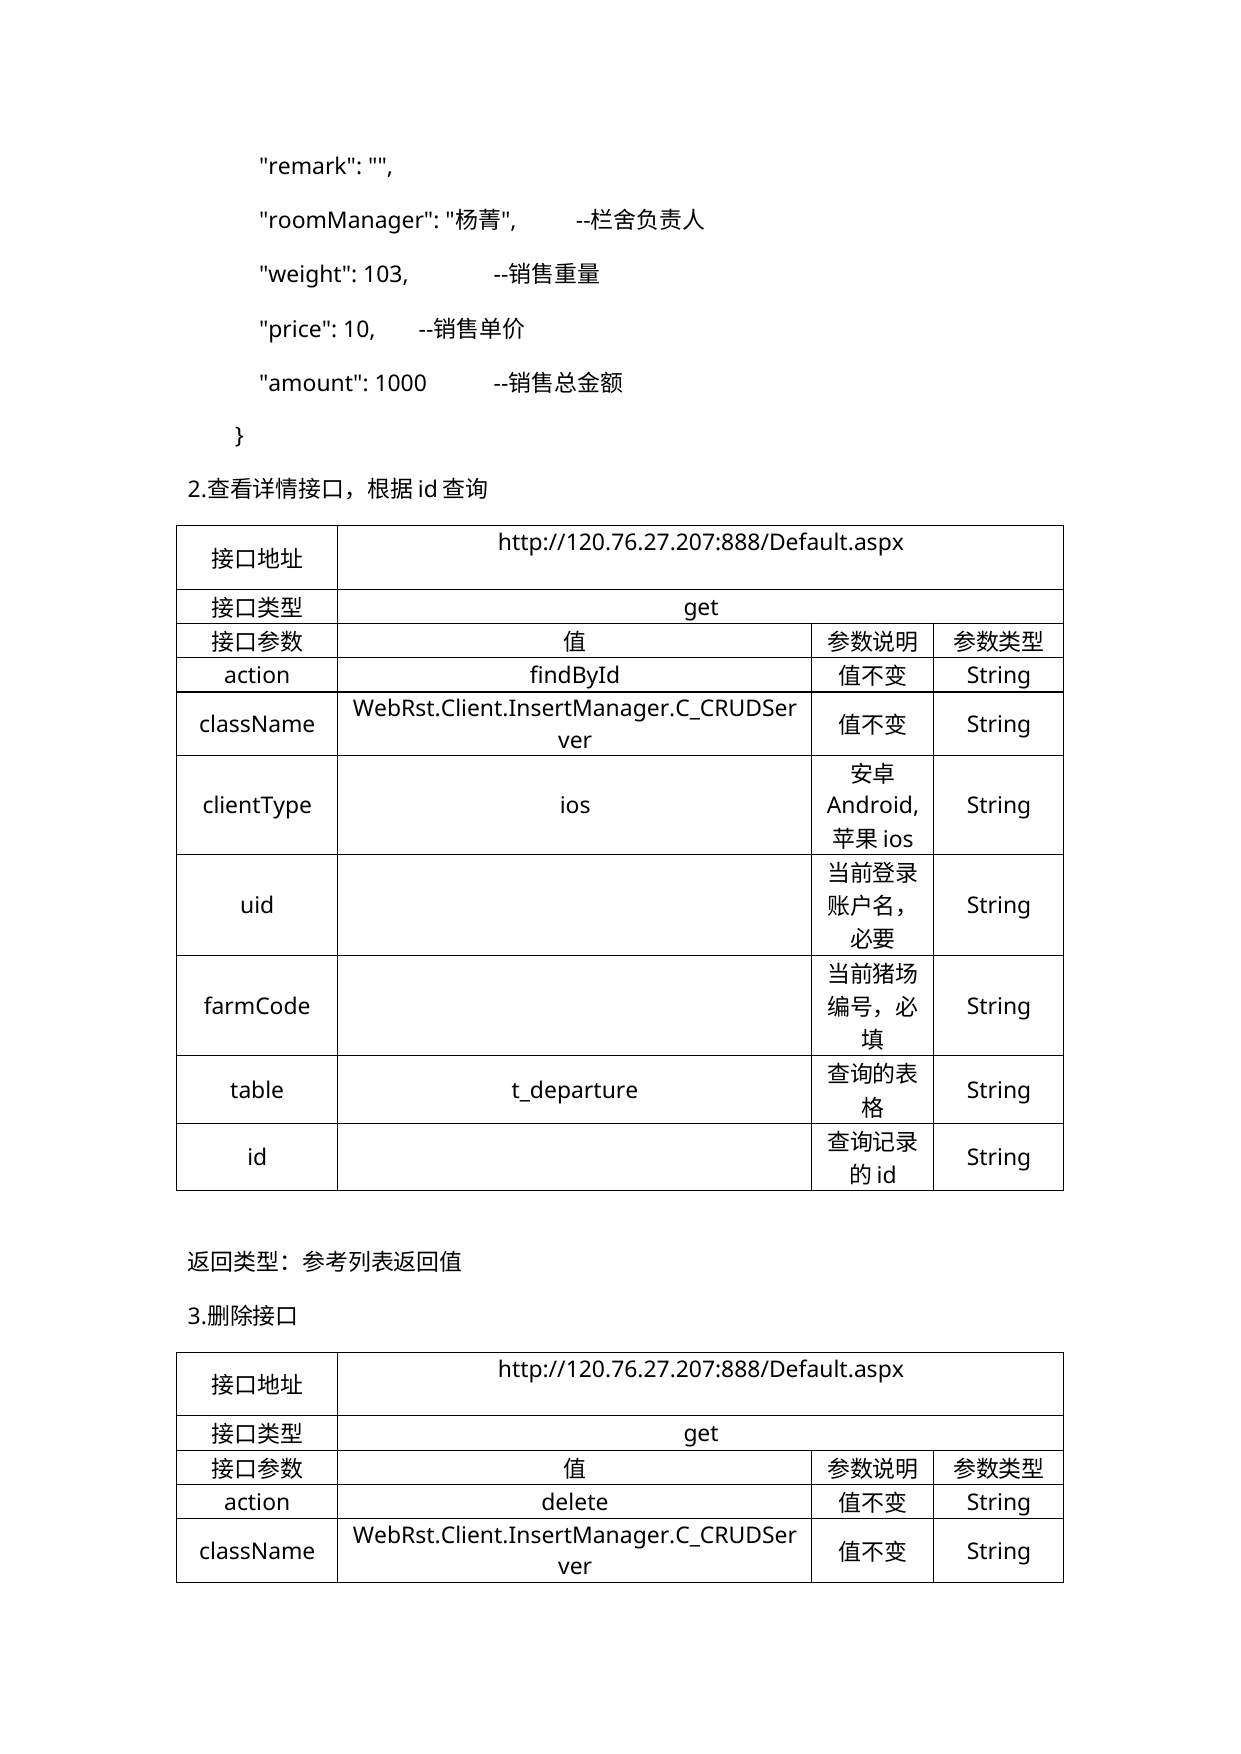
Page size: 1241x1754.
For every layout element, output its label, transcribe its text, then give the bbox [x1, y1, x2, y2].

table_cell String [934, 658, 1063, 691]
table_cell 参数说明 [812, 1451, 933, 1484]
table_cell String [934, 1485, 1063, 1518]
table_cell String [934, 756, 1063, 854]
table_cell String [934, 956, 1063, 1055]
text 2.查看详情接口，根据id查询 [187, 471, 1053, 504]
table_cell 值不变 [812, 693, 933, 755]
table_cell findById [338, 658, 811, 691]
table_cell 接口类型 [177, 1416, 337, 1449]
table_cell clientType [177, 756, 337, 854]
table_header 接口地址 [177, 526, 337, 588]
table_cell [338, 956, 811, 1055]
table_cell [338, 855, 811, 954]
table_cell 查询记录的id [812, 1124, 933, 1190]
table_cell table [177, 1056, 337, 1123]
text "price": 10, --销售单价 [187, 310, 1053, 344]
table_cell className [177, 693, 337, 755]
table_header http://120.76.27.207:888/Default.aspx [338, 526, 1063, 588]
table_cell WebRst.Client.InsertManager.C_CRUDServer [338, 1519, 811, 1582]
table_cell 接口参数 [177, 624, 337, 657]
table_cell 安卓Android,苹果ios [812, 756, 933, 854]
text "roomManager": "杨菁", --栏舍负责人 [187, 202, 1053, 235]
table_cell get [338, 1416, 1063, 1449]
table_cell className [177, 1519, 337, 1582]
table_cell String [934, 1056, 1063, 1123]
table_cell action [177, 1485, 337, 1518]
table_cell 值 [338, 624, 811, 657]
text 返回类型：参考列表返回值 [187, 1243, 1053, 1277]
table_cell 接口参数 [177, 1451, 337, 1484]
table_cell t_departure [338, 1056, 811, 1123]
table_cell id [177, 1124, 337, 1190]
table_cell 当前登录账户名，必要 [812, 855, 933, 954]
text 3.删除接口 [187, 1297, 1053, 1331]
table_cell 接口类型 [177, 590, 337, 623]
text } [187, 419, 1053, 450]
table_cell String [934, 693, 1063, 755]
table_header http://120.76.27.207:888/Default.aspx [338, 1353, 1063, 1415]
table_cell 参数类型 [934, 624, 1063, 657]
table_cell action [177, 658, 337, 691]
text "amount": 1000 --销售总金额 [187, 364, 1053, 398]
table_cell 值 [338, 1451, 811, 1484]
table_cell 当前猪场编号，必填 [812, 956, 933, 1055]
table_cell String [934, 855, 1063, 954]
text "remark": "", [187, 150, 1053, 181]
table_cell uid [177, 855, 337, 954]
text "weight": 103, --销售重量 [187, 256, 1053, 289]
table_cell get [338, 590, 1063, 623]
table_cell 参数说明 [812, 624, 933, 657]
table_cell 值不变 [812, 658, 933, 691]
table_cell String [934, 1519, 1063, 1582]
table_cell farmCode [177, 956, 337, 1055]
table_cell 参数类型 [934, 1451, 1063, 1484]
table_cell 值不变 [812, 1485, 933, 1518]
table_cell ios [338, 756, 811, 854]
table_cell 值不变 [812, 1519, 933, 1582]
table_cell [338, 1124, 811, 1190]
table_header 接口地址 [177, 1353, 337, 1415]
table_cell 查询的表格 [812, 1056, 933, 1123]
table_cell delete [338, 1485, 811, 1518]
table_cell String [934, 1124, 1063, 1190]
table_cell WebRst.Client.InsertManager.C_CRUDServer [338, 693, 811, 755]
